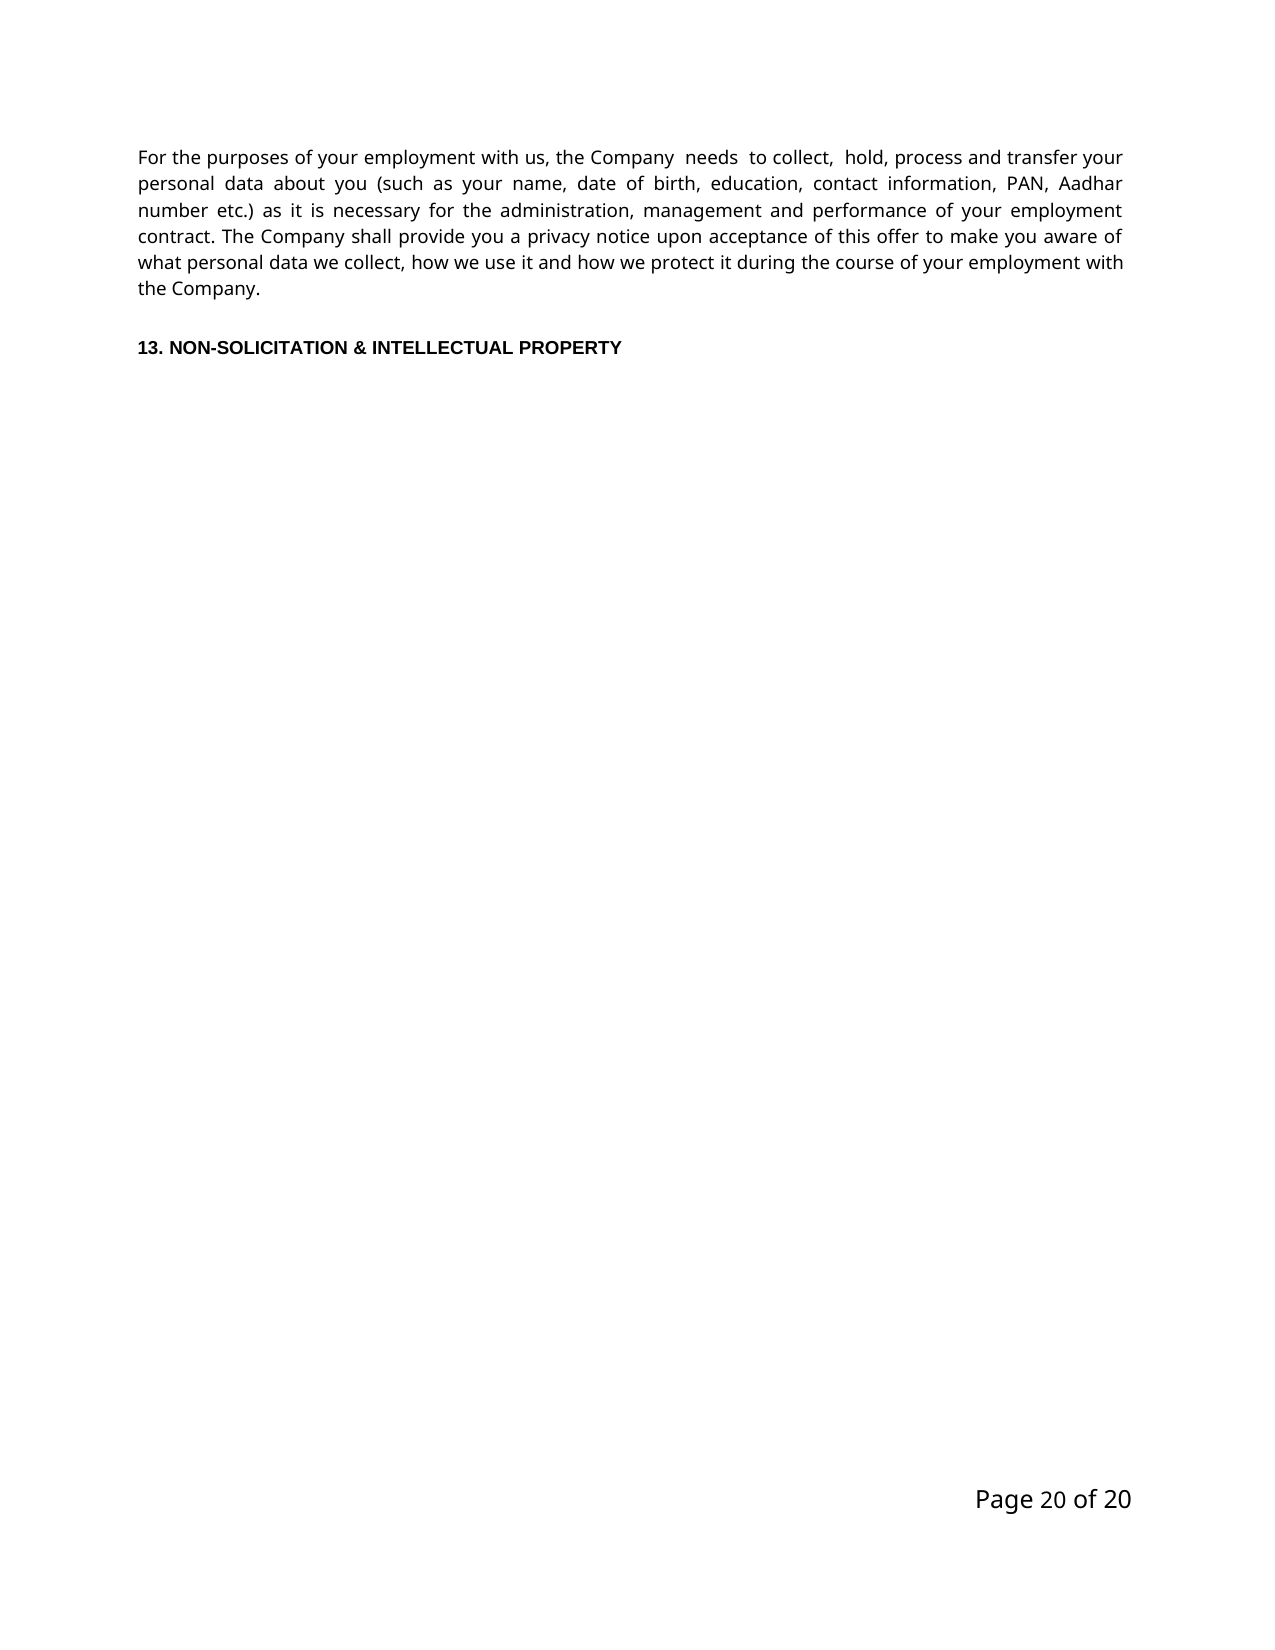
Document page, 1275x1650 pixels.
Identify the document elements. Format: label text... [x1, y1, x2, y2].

text For the purposes of your employment with us, the Company needs to collect, hold, process and transfer your personal data about you (such as your name, date of birth, education, contact information, PAN, Aadhar number etc.) as it is necessary for the administration, management and performance of your employment contract. The Company shall provide you a privacy notice upon acceptance of this offer to make you aware of what personal data we collect, how we use it and how we protect it during the course of your employment with the Company. [138, 144, 1124, 301]
subtitle NON-SOLICITATION & INTELLECTUAL PROPERTY [137, 337, 1146, 358]
